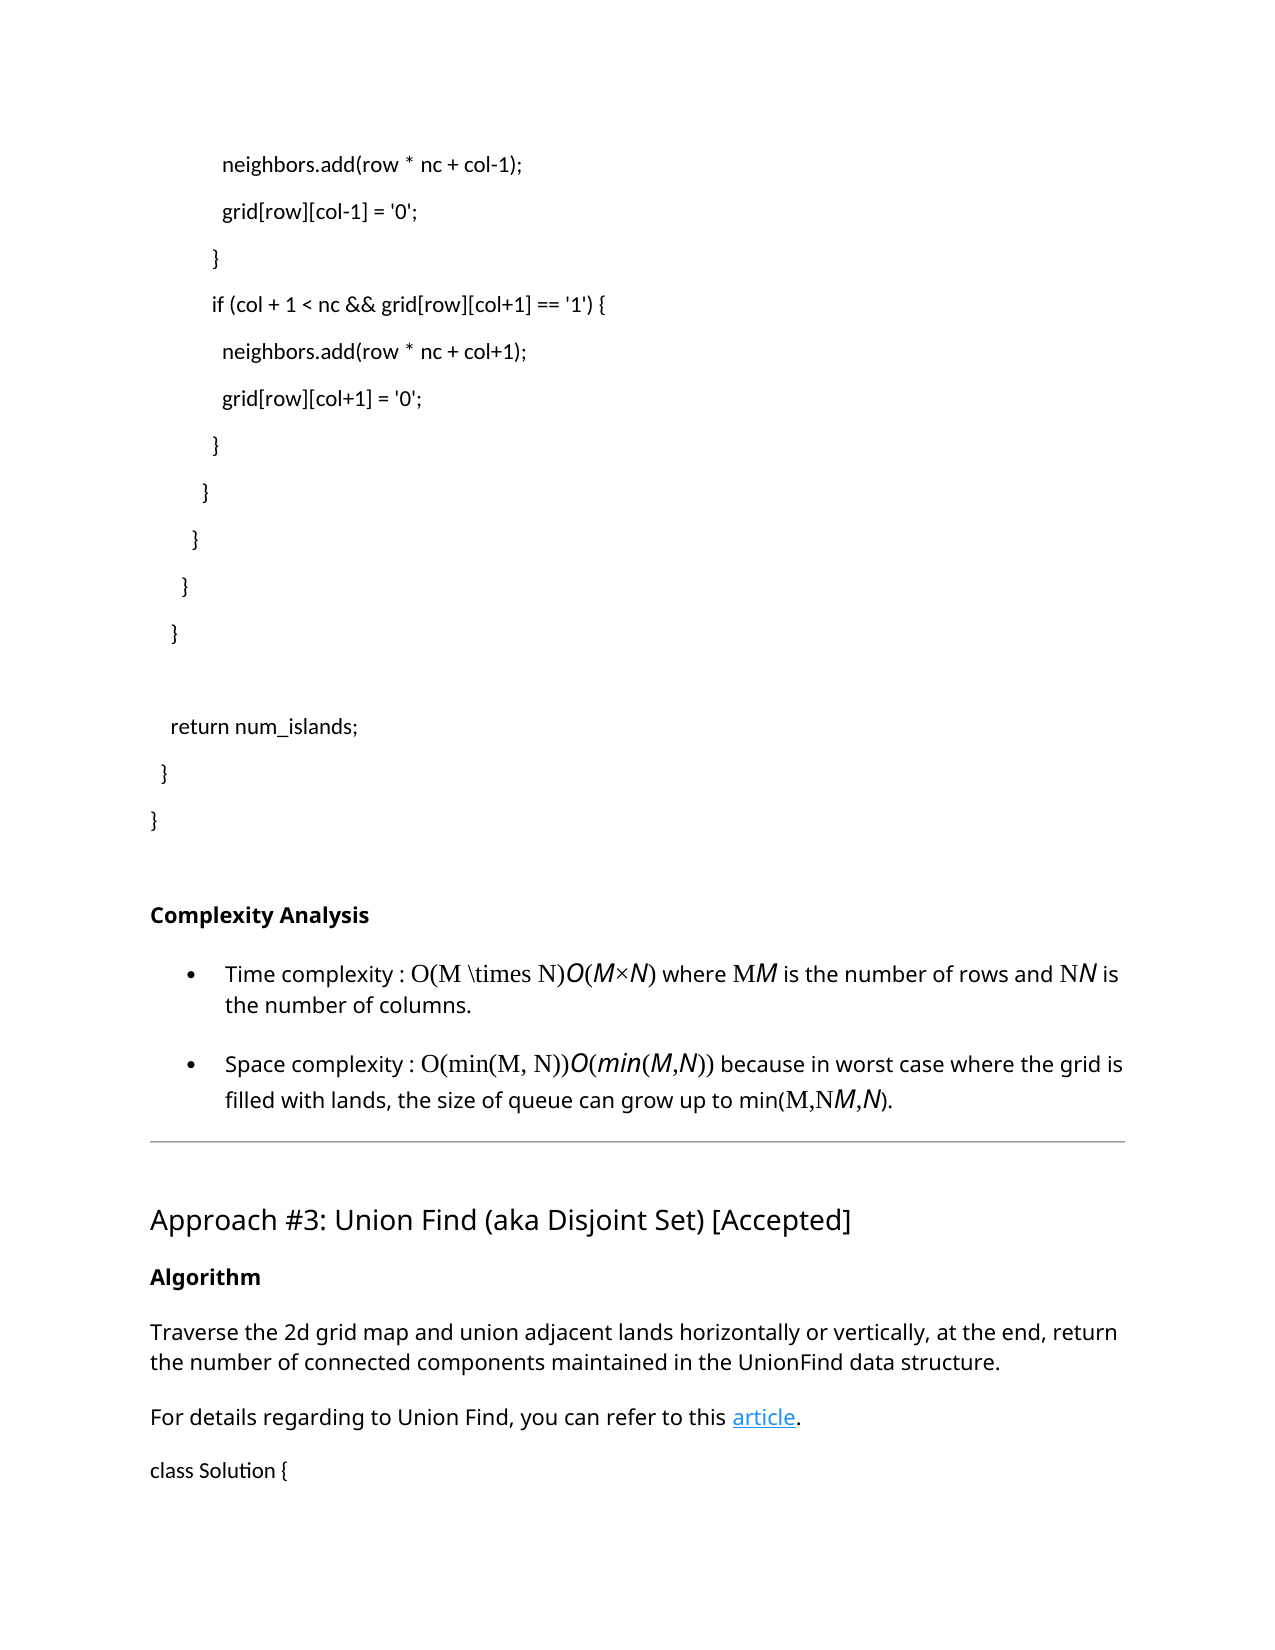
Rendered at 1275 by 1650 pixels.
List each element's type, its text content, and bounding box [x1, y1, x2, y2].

text For details regarding to Union Find, you can refer to this article. [150, 1402, 1125, 1431]
text } [150, 525, 1125, 553]
text Algorithm [150, 1262, 1125, 1292]
text Complexity Analysis [150, 900, 1125, 930]
text } [150, 244, 1125, 272]
text } [150, 759, 1125, 787]
list Time complexity : O(M \times N)O(M×N) where MM is the number of rows and NN is the number of columns. [187, 955, 1125, 1020]
text if (col + 1 < nc && grid[row][col+1] == '1') { [150, 291, 1125, 319]
text } [150, 806, 1125, 834]
text Approach #3: Union Find (aka Disjoint Set) [Accepted] [150, 1200, 1125, 1239]
list Space complexity : O(min(M, N))O(min(M,N)) because in worst case where the grid is filled with lands, the size of queue can grow up to min(M,NM,N). [187, 1045, 1125, 1116]
text return num_islands; [150, 712, 1125, 741]
text } [150, 478, 1125, 506]
text neighbors.add(row * nc + col+1); [150, 337, 1125, 366]
text } [150, 619, 1125, 647]
text grid[row][col-1] = '0'; [150, 197, 1125, 225]
text Traverse the 2d grid map and union adjacent lands horizontally or vertically, at the end, return the number of connected components maintained in the UnionFind data structure. [150, 1317, 1125, 1377]
text } [150, 572, 1125, 600]
text neighbors.add(row * nc + col-1); [150, 150, 1125, 178]
text } [150, 431, 1125, 459]
text class Solution { [150, 1456, 1125, 1484]
text grid[row][col+1] = '0'; [150, 384, 1125, 412]
